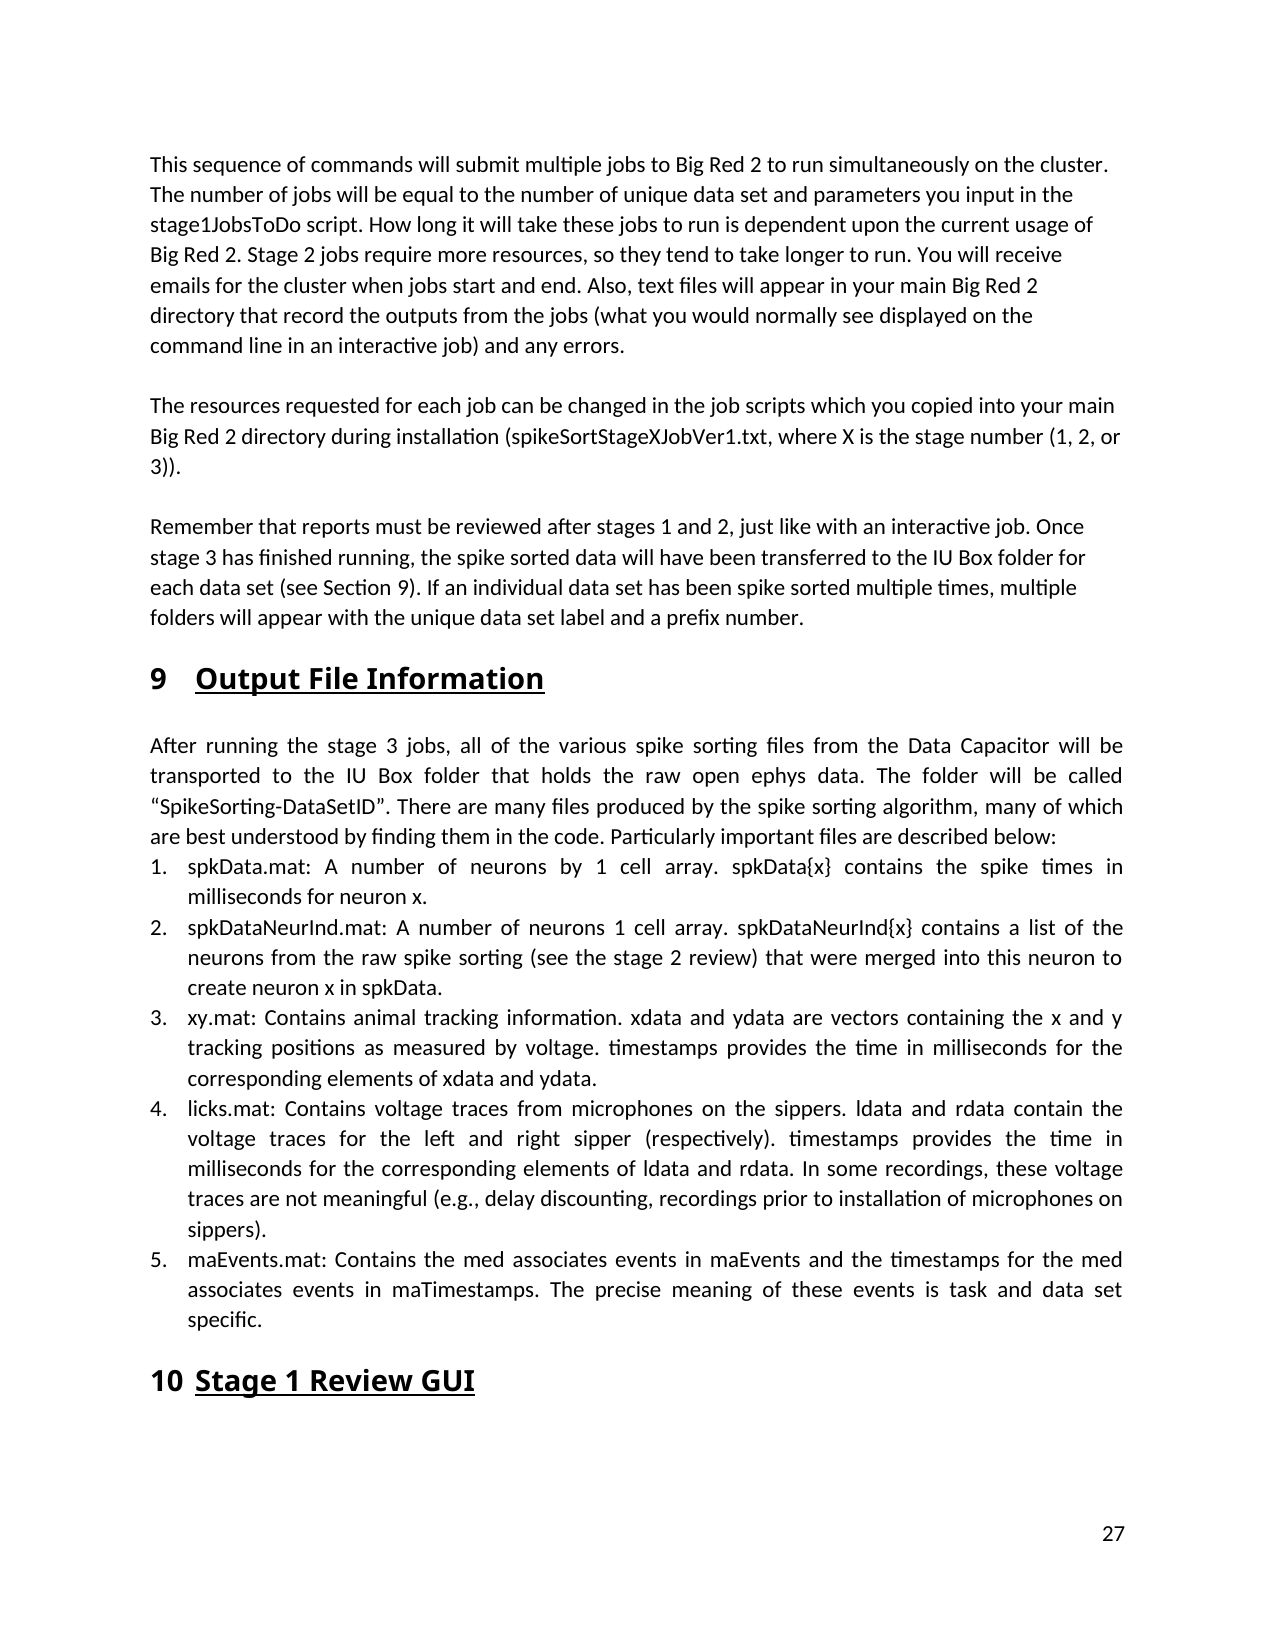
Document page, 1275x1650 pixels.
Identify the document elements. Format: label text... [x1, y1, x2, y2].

text After running the stage 3 jobs, all of the various spike sorting files from the Data Capacitor will be transported to the IU Box folder that holds the raw open ephys data. The folder will be called “SpikeSorting-DataSetID”. There are many files produced by the spike sorting algorithm, many of which are best understood by finding them in the code. Particularly important files are described below: [150, 731, 1125, 850]
text Remember that reports must be reviewed after stages 1 and 2, just like with an interactive job. Once stage 3 has finished running, the spike sorted data will have been transferred to the IU Box folder for each data set (see Section 9). If an individual data set has been spike sorted multiple times, multiple folders will appear with the unique data set label and a prefix number. [150, 512, 1125, 631]
list maEvents.mat: Contains the med associates events in maEvents and the timestamps for the med associates events in maTimestamps. The precise meaning of these events is task and data set specific. [150, 1245, 1125, 1333]
text The resources requested for each job can be changed in the job scripts which you copied into your main Big Red 2 directory during installation (spikeSortStageXJobVer1.txt, where X is the stage number (1, 2, or 3)). [150, 392, 1125, 480]
list spkDataNeurInd.mat: A number of neurons 1 cell array. spkDataNeurInd{x} contains a list of the neurons from the raw spike sorting (see the stage 2 review) that were merged into this neuron to create neuron x in spkData. [150, 913, 1125, 1001]
subtitle Output File Information [150, 658, 1125, 698]
list licks.mat: Contains voltage traces from microphones on the sippers. ldata and rdata contain the voltage traces for the left and right sipper (respectively). timestamps provides the time in milliseconds for the corresponding elements of ldata and rdata. In some recordings, these voltage traces are not meaningful (e.g., delay discounting, recordings prior to installation of microphones on sippers). [150, 1094, 1125, 1243]
text This sequence of commands will submit multiple jobs to Big Red 2 to run simultaneously on the cluster. The number of jobs will be equal to the number of unique data set and parameters you input in the stage1JobsToDo script. How long it will take these jobs to run is dependent upon the current usage of Big Red 2. Stage 2 jobs require more resources, so they tend to take longer to run. You will receive emails for the cluster when jobs start and end. Also, text files will appear in your main Big Red 2 directory that record the outputs from the jobs (what you would normally see displayed on the command line in an interactive job) and any errors. [150, 150, 1125, 359]
list spkData.mat: A number of neurons by 1 cell array. spkData{x} contains the spike times in milliseconds for neuron x. [150, 852, 1125, 910]
list xy.mat: Contains animal tracking information. xdata and ydata are vectors containing the x and y tracking positions as measured by voltage. timestamps provides the time in milliseconds for the corresponding elements of xdata and ydata. [150, 1003, 1125, 1092]
subtitle Stage 1 Review GUI [150, 1361, 1125, 1400]
